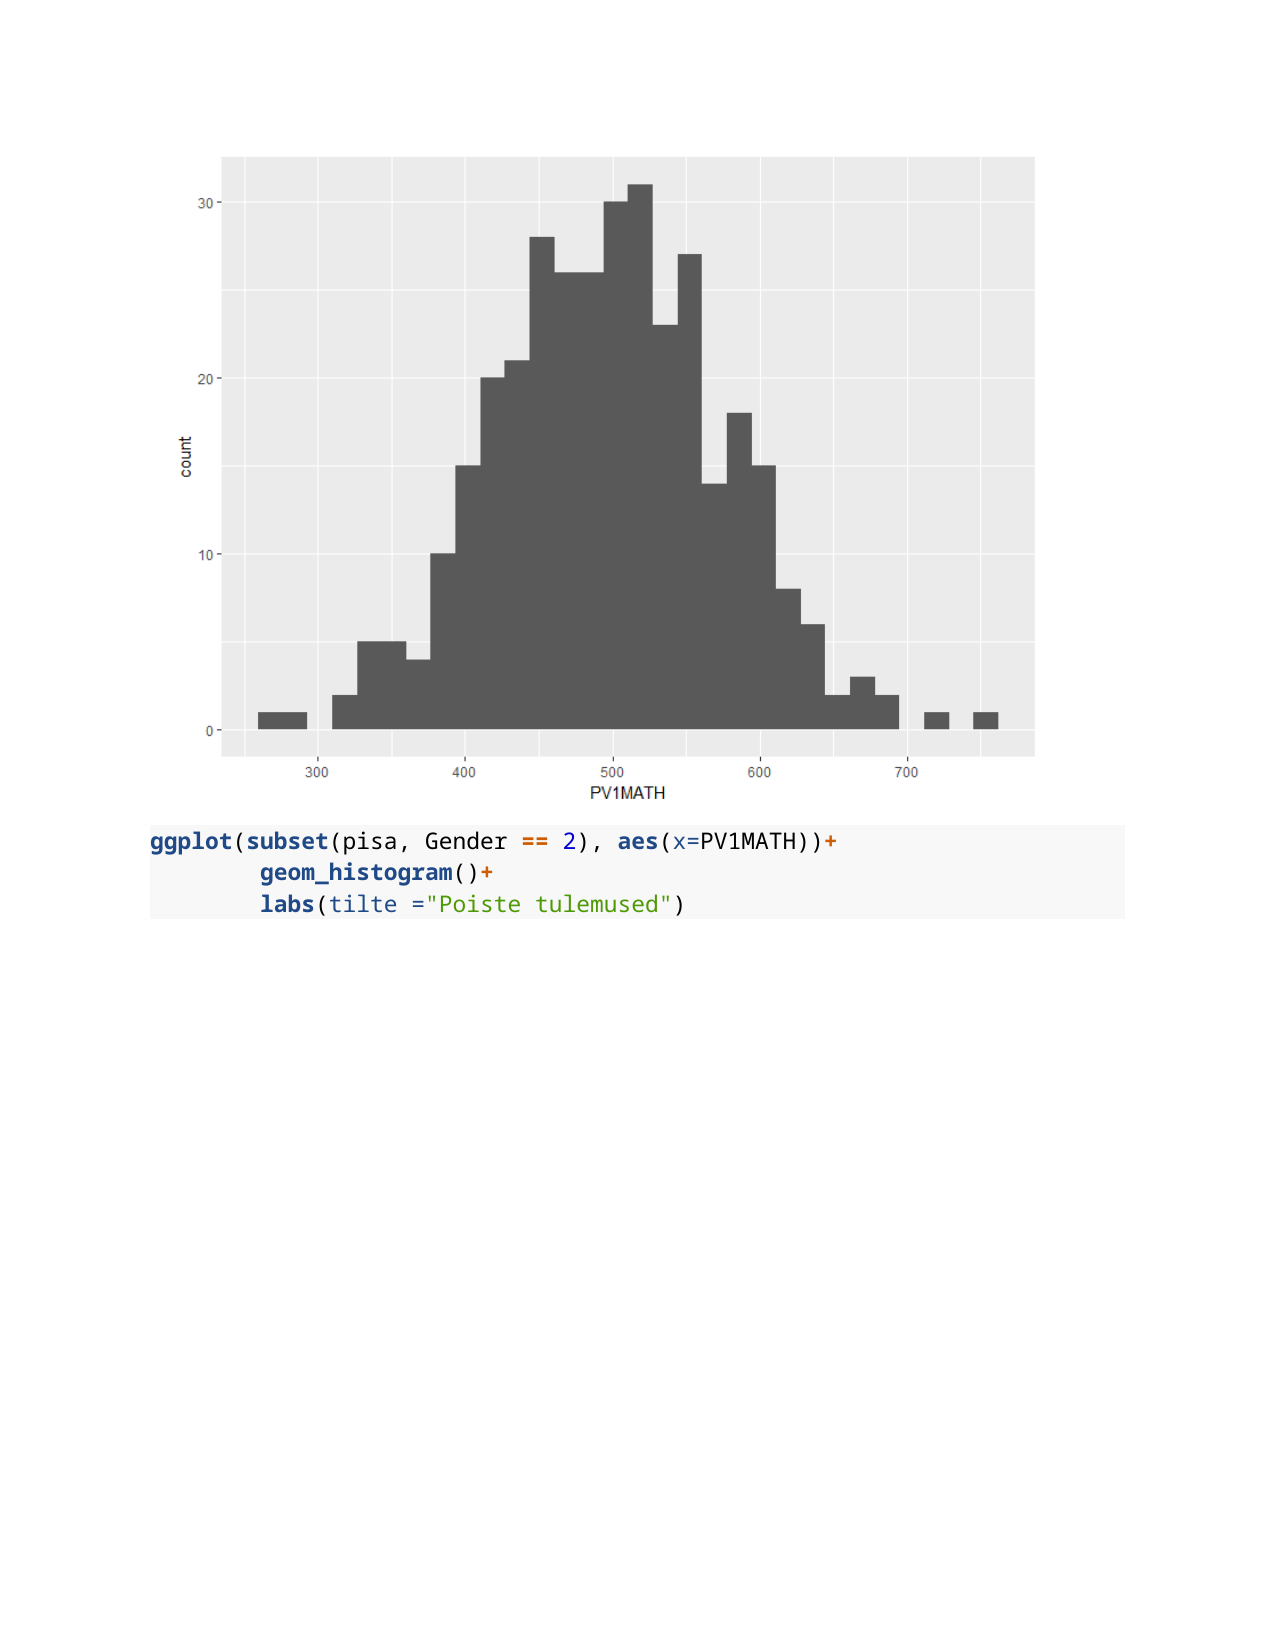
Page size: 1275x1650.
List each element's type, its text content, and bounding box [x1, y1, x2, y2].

picture [168, 150, 1044, 807]
text ggplot(subset(pisa, Gender == 2), aes(x=PV1MATH))+ geom_histogram()+ labs(tilte ="Poiste tulemused") [150, 825, 1125, 919]
